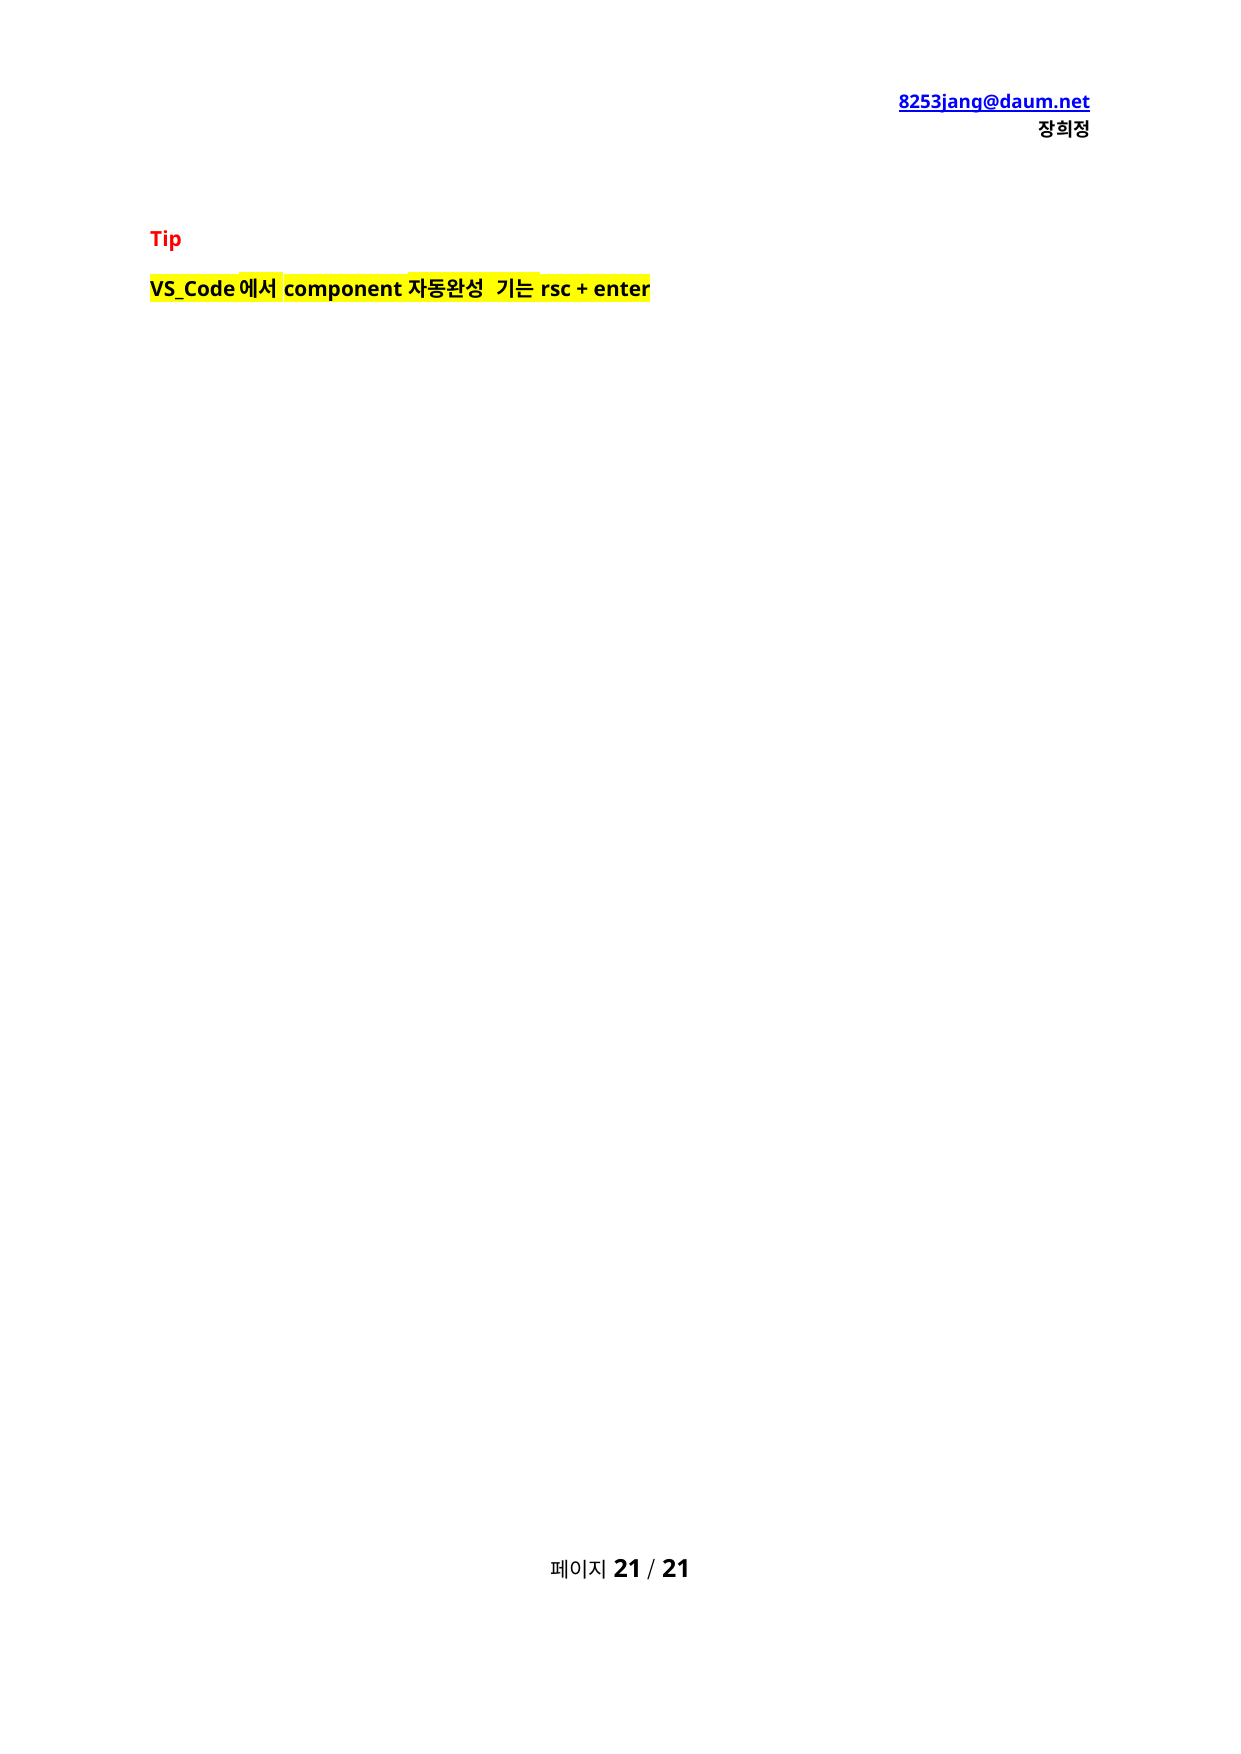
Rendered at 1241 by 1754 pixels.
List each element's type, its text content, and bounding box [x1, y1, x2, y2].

text VS_Code에서 component 자동완성 기는 rsc + enter [540, 272, 1090, 302]
text Tip [150, 224, 1090, 253]
